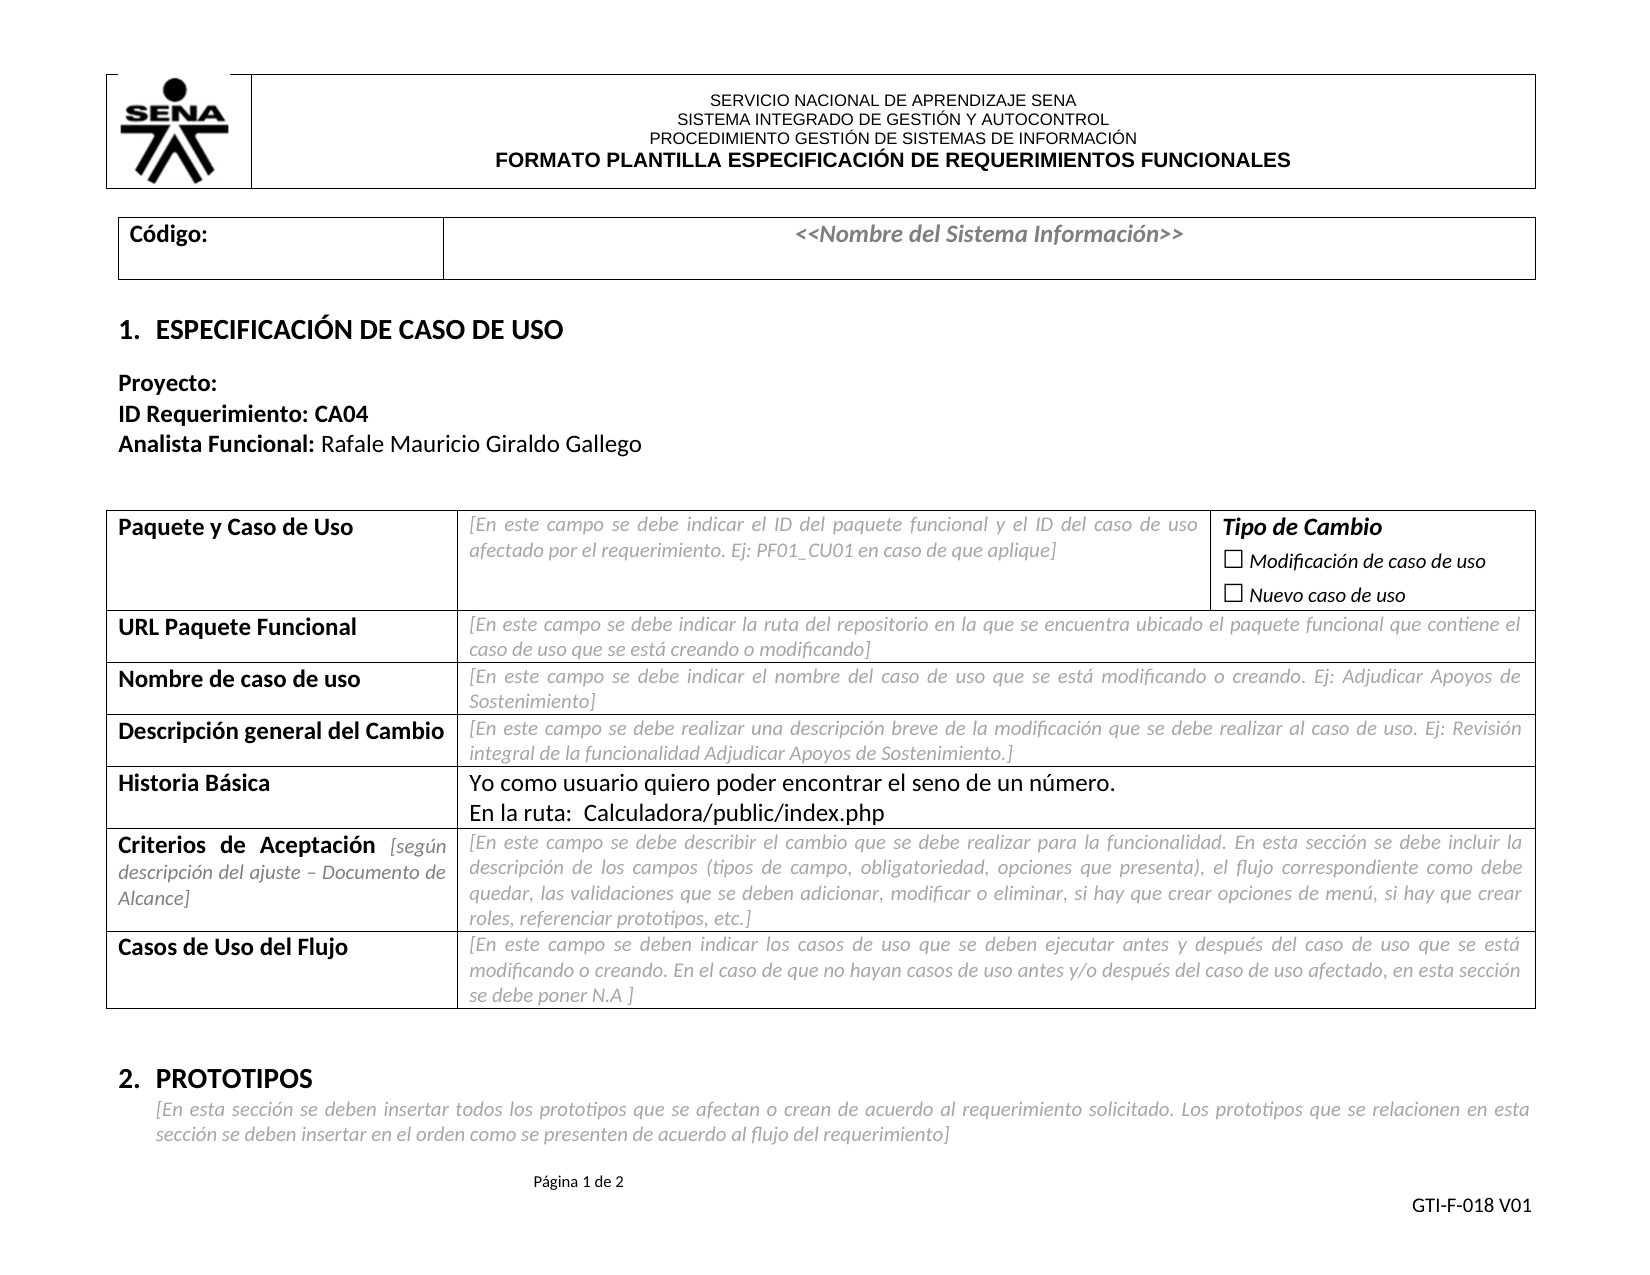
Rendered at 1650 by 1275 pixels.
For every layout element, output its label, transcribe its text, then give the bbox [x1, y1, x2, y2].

table_cell Criterios de Aceptación [según descripción del ajuste – Documento de Alcance] [107, 829, 457, 931]
table_header [En este campo se debe indicar el ID del paquete funcional y el ID del caso de uso afectado por el requerimiento. Ej: PF01_CU01 en caso de que aplique] [458, 511, 1210, 610]
picture [118, 74, 231, 188]
table_cell URL Paquete Funcional [107, 611, 457, 662]
text Analista Funcional: Rafale Mauricio Giraldo Gallego [118, 428, 1532, 459]
table_cell [En este campo se debe indicar la ruta del repositorio en la que se encuentra ubicado el paquete funcional que contiene el caso de uso que se está creando o modificando] [458, 611, 1535, 662]
table_cell Nombre de caso de uso [107, 663, 457, 714]
list [En esta sección se deben insertar todos los prototipos que se afectan o crean de acuerdo al requerimiento solicitado. Los prototipos que se relacionen en esta sección se deben insertar en el orden como se presenten de acuerdo al flujo del requerimiento] [156, 1096, 1532, 1147]
text Proyecto: [118, 367, 1532, 398]
table_header Código: [119, 218, 443, 279]
table_cell Descripción general del Cambio [107, 715, 457, 766]
list ESPECIFICACIÓN DE CASO DE USO [118, 311, 1532, 347]
table_cell [En este campo se debe describir el cambio que se debe realizar para la funcionalidad. En esta sección se debe incluir la descripción de los campos (tipos de campo, obligatoriedad, opciones que presenta), el flujo correspondiente como debe quedar, las validaciones que se deben adicionar, modificar o eliminar, si hay que crear opciones de menú, si hay que crear roles, referenciar prototipos, etc.] [458, 829, 1535, 931]
text ID Requerimiento: CA04 [118, 398, 1532, 428]
list PROTOTIPOS [118, 1060, 1532, 1096]
table_cell Yo como usuario quiero poder encontrar el seno de un número. En la ruta: Calculadora/public/index.php [458, 767, 1535, 828]
table_cell [En este campo se deben indicar los casos de uso que se deben ejecutar antes y después del caso de uso que se está modificando o creando. En el caso de que no hayan casos de uso antes y/o después del caso de uso afectado, en esta sección se debe poner N.A ] [458, 932, 1535, 1008]
table_cell [En este campo se debe indicar el nombre del caso de uso que se está modificando o creando. Ej: Adjudicar Apoyos de Sostenimiento] [458, 663, 1535, 714]
table_cell Historia Básica [107, 767, 457, 828]
table_header Paquete y Caso de Uso [107, 511, 457, 610]
table_cell Casos de Uso del Flujo [107, 932, 457, 1008]
table_header Tipo de Cambio Modificación de caso de uso Nuevo caso de uso [1211, 511, 1535, 610]
table_cell [En este campo se debe realizar una descripción breve de la modificación que se debe realizar al caso de uso. Ej: Revisión integral de la funcionalidad Adjudicar Apoyos de Sostenimiento.] [458, 715, 1535, 766]
table_header <<Nombre del Sistema Información>> [444, 218, 1535, 279]
